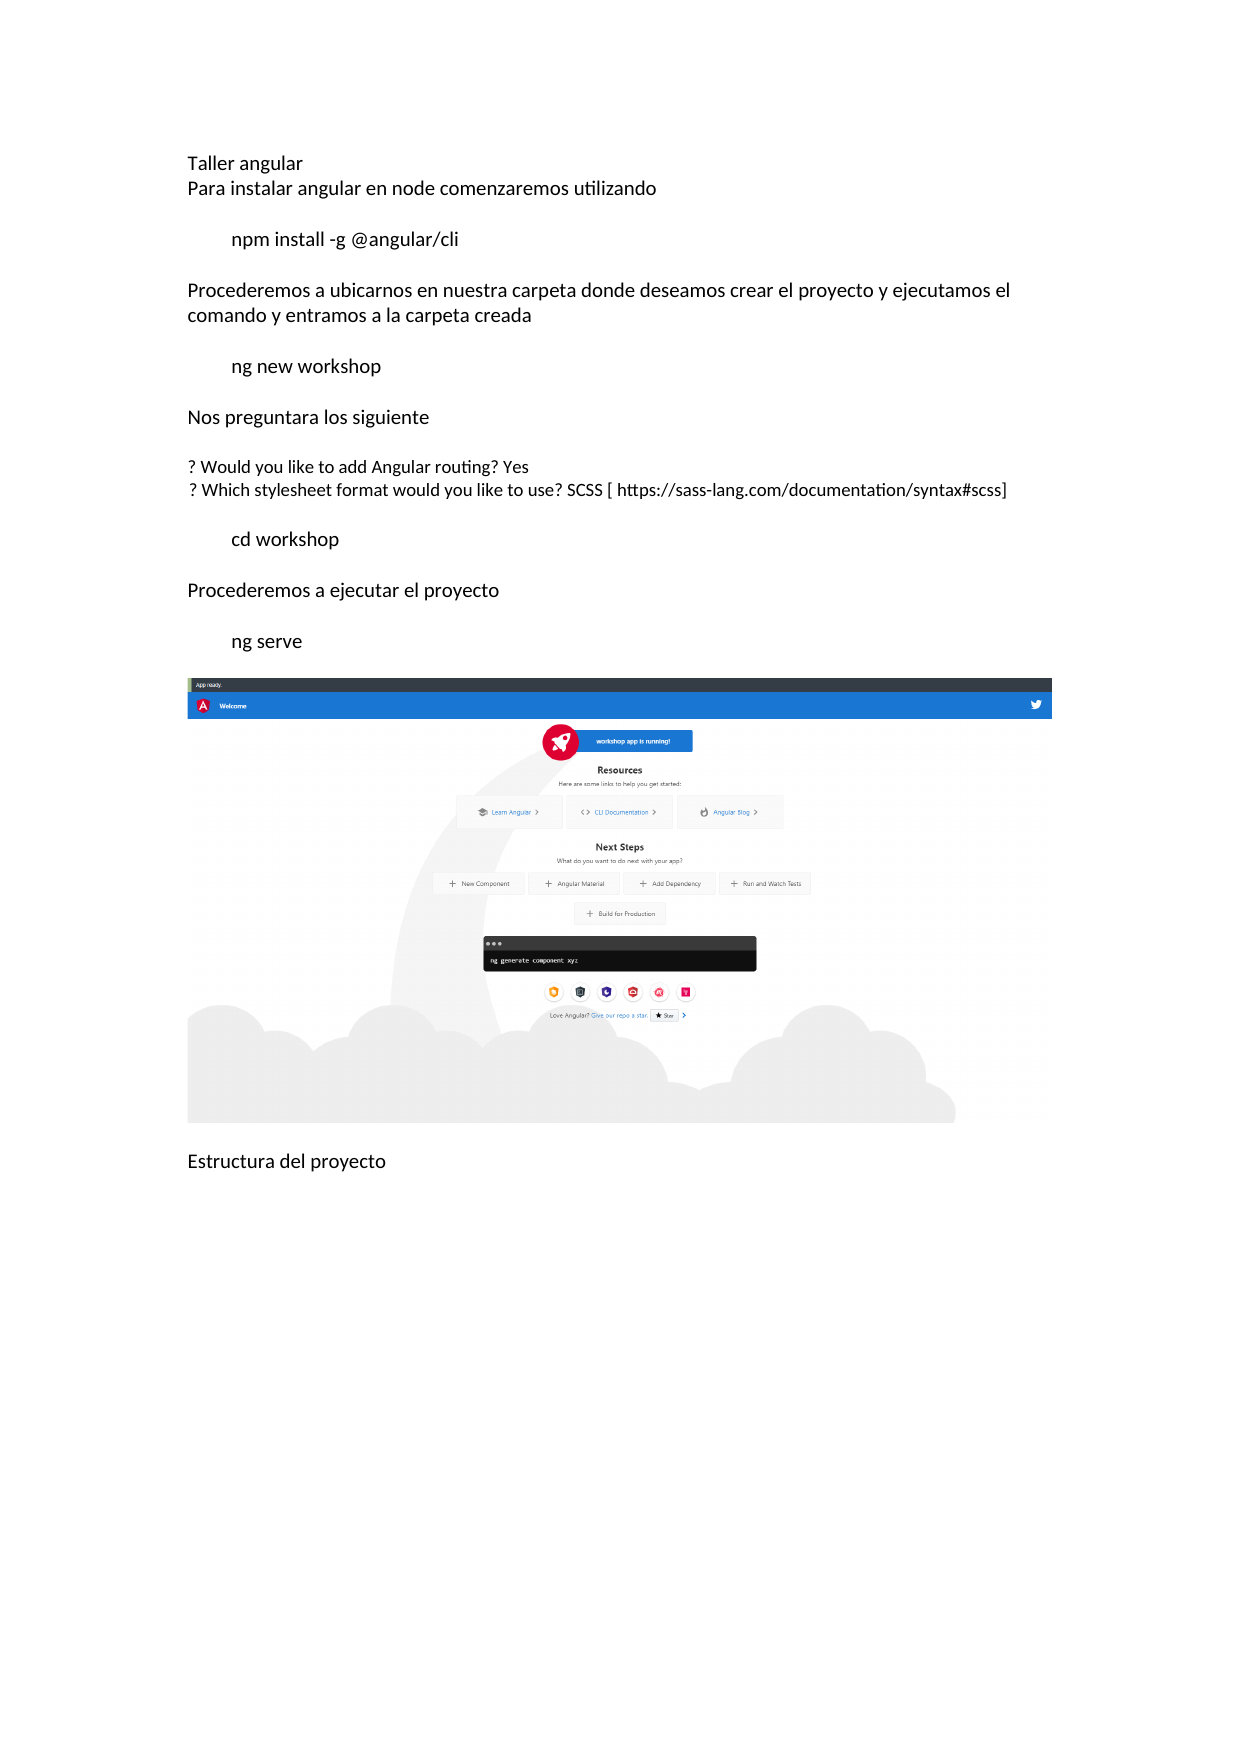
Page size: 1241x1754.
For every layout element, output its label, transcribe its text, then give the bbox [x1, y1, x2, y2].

text Estructura del proyecto [187, 1148, 1053, 1174]
text Para instalar angular en node comenzaremos utilizando [187, 175, 1053, 201]
text Procederemos a ejecutar el proyecto [187, 577, 1053, 602]
text ? Would you like to add Angular routing? Yes [187, 455, 1053, 478]
text ng new workshop [187, 353, 1053, 379]
text Nos preguntara los siguiente [187, 404, 1053, 429]
text ? Which stylesheet format would you like to use? SCSS [ https://sass-lang.com/documentation/syntax#scss] [188, 478, 1053, 501]
text cd workshop [187, 526, 1053, 552]
text Procederemos a ubicarnos en nuestra carpeta donde deseamos crear el proyecto y ejecutamos el comando y entramos a la carpeta creada [187, 277, 1053, 328]
text Taller angular [187, 150, 1053, 175]
picture [187, 678, 1052, 1123]
text ng serve [187, 628, 1053, 653]
text npm install -g @angular/cli [187, 226, 1053, 252]
